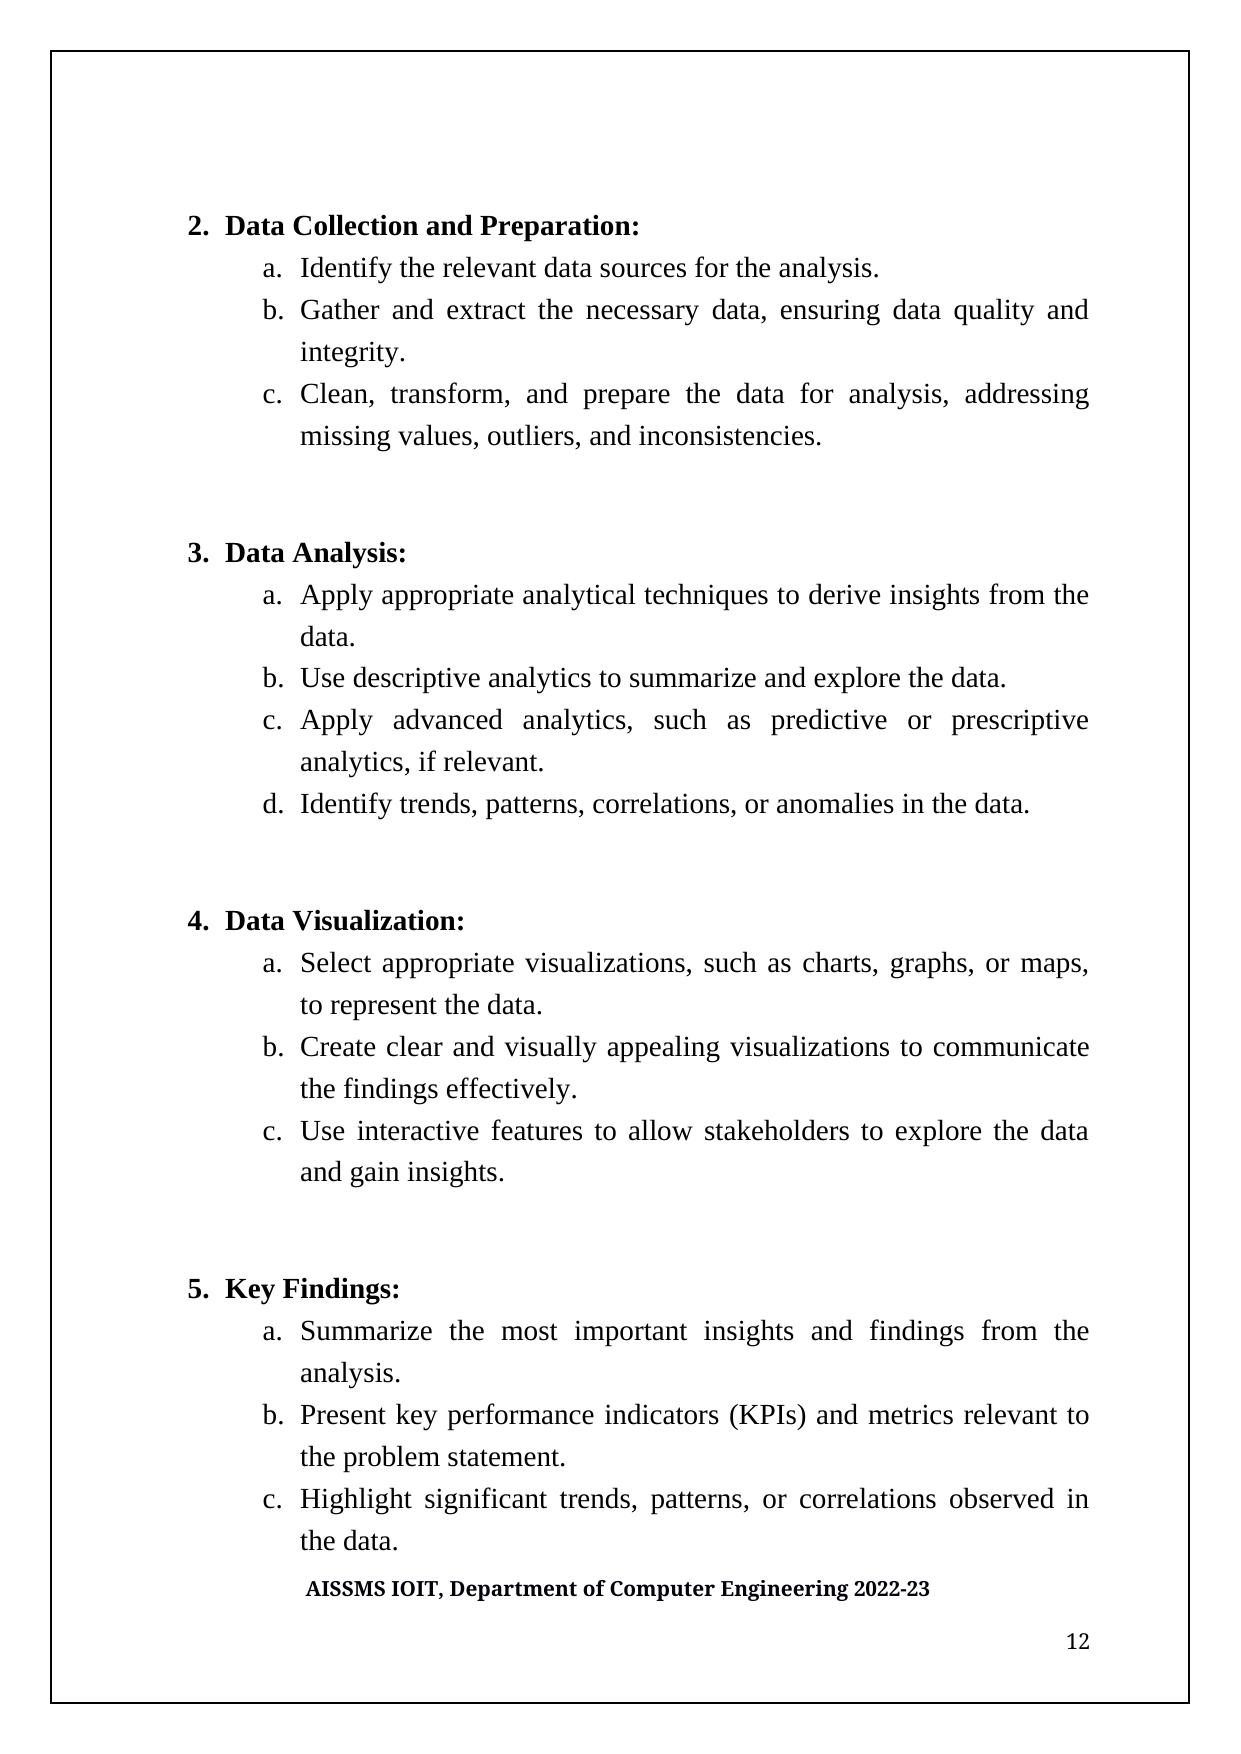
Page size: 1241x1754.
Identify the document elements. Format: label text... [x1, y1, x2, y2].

list Create clear and visually appealing visualizations to communicate the findings effectively. [262, 1029, 1090, 1104]
list Clean, transform, and prepare the data for analysis, addressing missing values, outliers, and inconsistencies. [262, 376, 1090, 451]
list Gather and extract the necessary data, ensuring data quality and integrity. [262, 292, 1090, 368]
list Data Analysis: [187, 535, 1090, 568]
list Key Findings: [187, 1272, 1090, 1305]
list Present key performance indicators (KPIs) and metrics relevant to the problem statement. [262, 1397, 1090, 1473]
list Data Collection and Preparation: [187, 208, 1090, 242]
list Use interactive features to allow stakeholders to explore the data and gain insights. [262, 1113, 1090, 1188]
list Highlight significant trends, patterns, or correlations observed in the data. [262, 1481, 1090, 1556]
list Data Visualization: [187, 903, 1090, 937]
list Identify the relevant data sources for the analysis. [262, 250, 1090, 284]
list Use descriptive analytics to summarize and explore the data. [262, 661, 1090, 694]
list Summarize the most important insights and findings from the analysis. [262, 1313, 1090, 1389]
list Select appropriate visualizations, such as charts, graphs, or maps, to represent the data. [262, 945, 1090, 1021]
list Identify trends, patterns, correlations, or anomalies in the data. [262, 786, 1090, 820]
list Apply advanced analytics, such as predictive or prescriptive analytics, if relevant. [262, 702, 1090, 778]
list Apply appropriate analytical techniques to derive insights from the data. [262, 577, 1090, 652]
